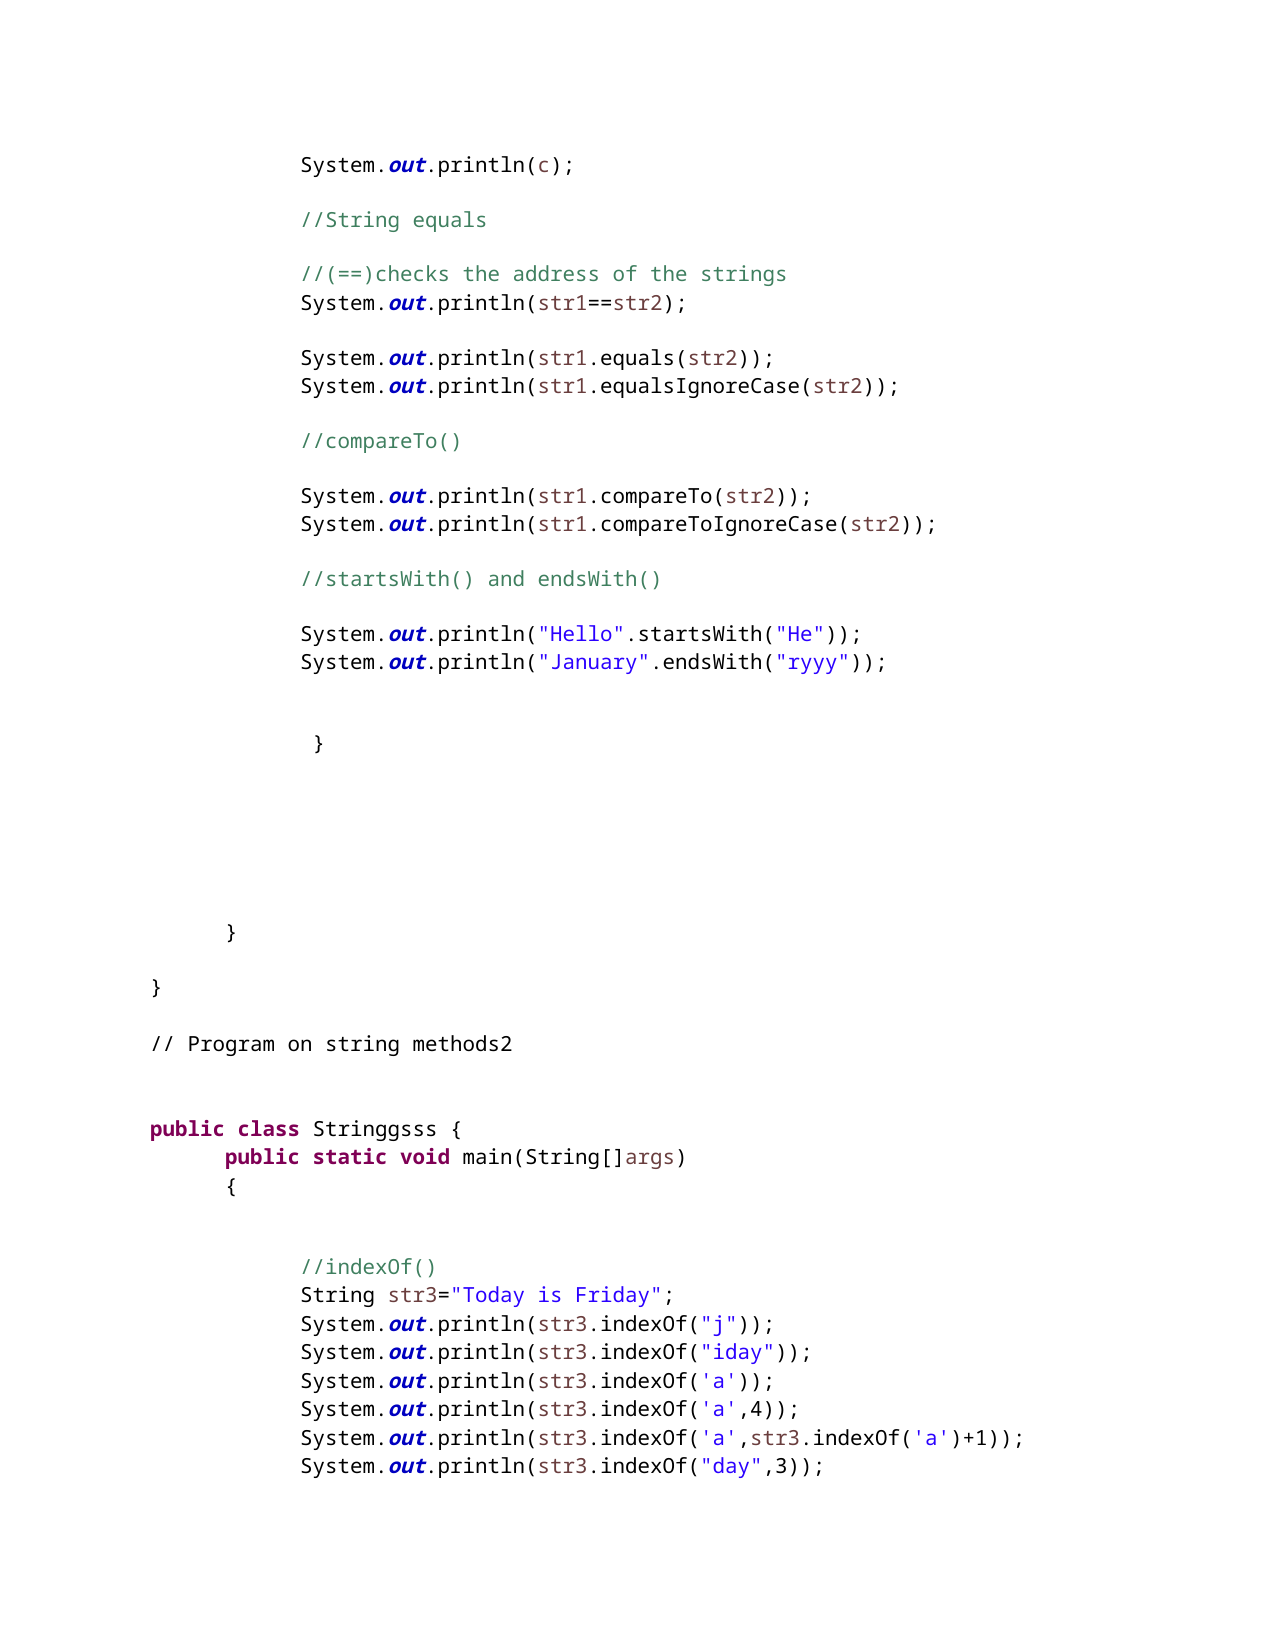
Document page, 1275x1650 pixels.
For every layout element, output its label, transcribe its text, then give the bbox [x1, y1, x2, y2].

text System.out.println(str1.equals(str2)); [150, 343, 1125, 371]
text System.out.println(str1.equalsIgnoreCase(str2)); [150, 371, 1125, 400]
text System.out.println(str1==str2); [150, 288, 1125, 316]
text System.out.println(str3.indexOf("iday")); [150, 1337, 1125, 1366]
text System.out.println(str3.indexOf('a',str3.indexOf('a')+1)); [150, 1423, 1125, 1451]
text System.out.println(str3.indexOf('a',4)); [150, 1394, 1125, 1423]
text System.out.println("January".endsWith("ryyy")); [150, 647, 1125, 676]
text //String equals [150, 205, 1125, 233]
text System.out.println(str1.compareToIgnoreCase(str2)); [150, 509, 1125, 538]
text public class Stringgsss { [150, 1114, 1125, 1142]
text //(==)checks the address of the strings [150, 259, 1125, 288]
text System.out.println(str3.indexOf("j")); [150, 1309, 1125, 1337]
text String str3="Today is Friday"; [150, 1281, 1125, 1309]
text System.out.println(str1.compareTo(str2)); [150, 481, 1125, 509]
text System.out.println(c); [150, 150, 1125, 178]
text // Program on string methods2 [150, 1029, 1125, 1057]
text //compareTo() [150, 426, 1125, 454]
text System.out.println(str3.indexOf("day",3)); [150, 1451, 1125, 1479]
text System.out.println(str3.indexOf('a')); [150, 1366, 1125, 1394]
text System.out.println("Hello".startsWith("He")); [150, 619, 1125, 647]
text } [150, 917, 1125, 946]
text } [150, 972, 1125, 1000]
text } [150, 728, 1125, 757]
text //startsWith() and endsWith() [150, 564, 1125, 592]
text //indexOf() [150, 1252, 1125, 1281]
text { [150, 1171, 1125, 1199]
text public static void main(String[]args) [150, 1142, 1125, 1171]
